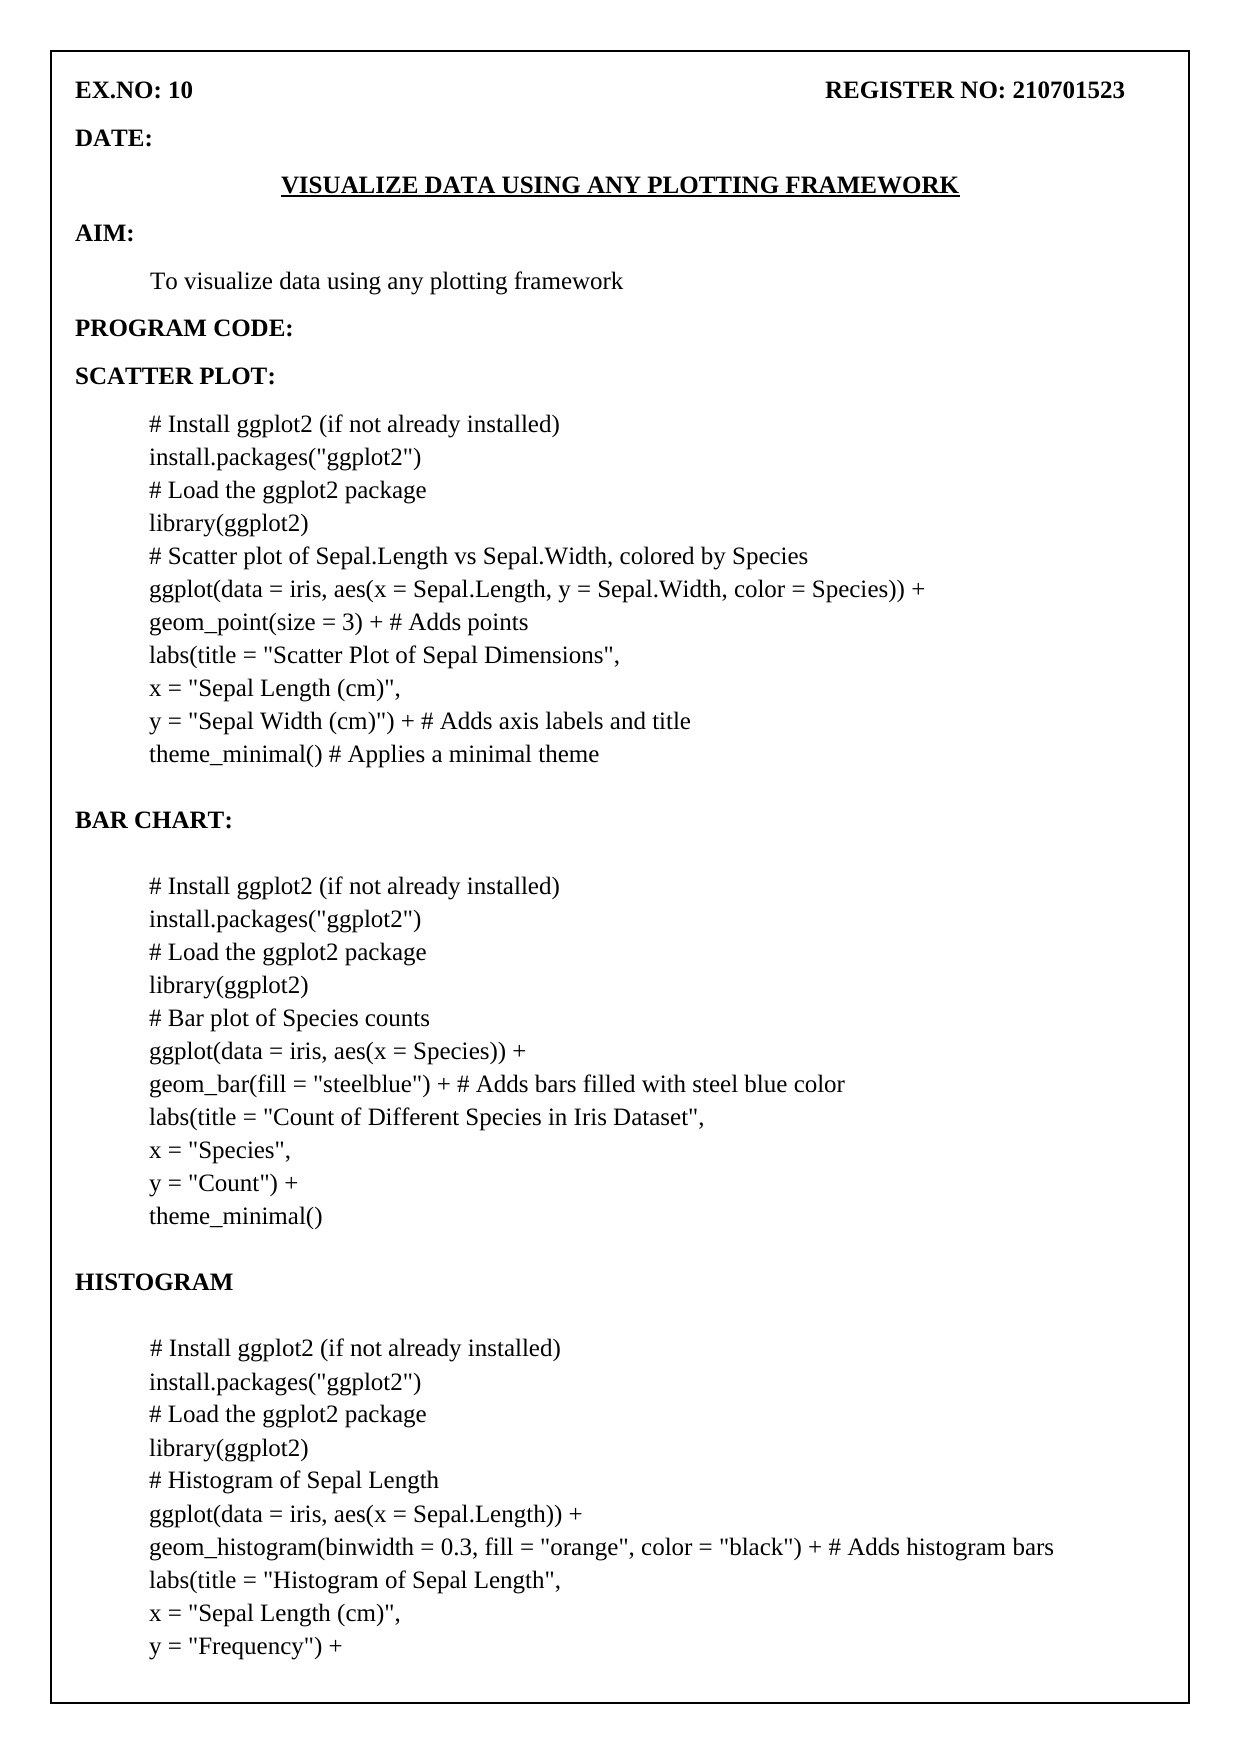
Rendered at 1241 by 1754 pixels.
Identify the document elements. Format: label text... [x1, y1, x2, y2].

text # Install ggplot2 (if not already installed) [149, 871, 1165, 900]
text y = "Frequency") + [149, 1631, 1165, 1659]
text ggplot(data = iris, aes(x = Species)) + [149, 1036, 1165, 1065]
text geom_histogram(binwidth = 0.3, fill = "orange", color = "black") + # Adds histogram bars [149, 1532, 1165, 1560]
text DATE: [75, 123, 1165, 151]
text # Bar plot of Species counts [149, 1003, 1165, 1032]
text # Load the ggplot2 package [149, 937, 1165, 966]
text geom_point(size = 3) + # Adds points [149, 607, 1165, 636]
text theme_minimal() # Applies a minimal theme [149, 739, 1165, 768]
text labs(title = "Count of Different Species in Iris Dataset", [149, 1102, 1165, 1131]
text AIM: [75, 218, 1165, 247]
text # Install ggplot2 (if not already installed) [149, 409, 1165, 438]
text PROGRAM CODE: [75, 313, 1165, 342]
text install.packages("ggplot2") [149, 904, 1165, 933]
text labs(title = "Histogram of Sepal Length", [149, 1565, 1165, 1593]
text EX.NO: 10 REGISTER NO: 210701523 [75, 75, 1165, 104]
text HISTOGRAM [75, 1267, 1165, 1296]
text geom_bar(fill = "steelblue") + # Adds bars filled with steel blue color [149, 1069, 1165, 1098]
text labs(title = "Scatter Plot of Sepal Dimensions", [149, 640, 1165, 669]
text x = "Species", [149, 1135, 1165, 1164]
text BAR CHART: [75, 805, 1165, 834]
text ggplot(data = iris, aes(x = Sepal.Length, y = Sepal.Width, color = Species)) + [149, 574, 1165, 603]
text x = "Sepal Length (cm)", [149, 673, 1165, 702]
text x = "Sepal Length (cm)", [149, 1598, 1165, 1626]
text theme_minimal() [149, 1201, 1165, 1230]
text # Scatter plot of Sepal.Length vs Sepal.Width, colored by Species [149, 541, 1165, 570]
text # Histogram of Sepal Length [149, 1466, 1165, 1494]
text install.packages("ggplot2") [149, 442, 1165, 471]
text To visualize data using any plotting framework [75, 266, 1165, 294]
text library(ggplot2) [149, 508, 1165, 537]
text VISUALIZE DATA USING ANY PLOTTING FRAMEWORK [75, 170, 1165, 199]
text y = "Sepal Width (cm)") + # Adds axis labels and title [149, 706, 1165, 735]
text library(ggplot2) [149, 1433, 1165, 1461]
text SCATTER PLOT: [75, 361, 1165, 390]
text # Load the ggplot2 package [149, 1399, 1165, 1428]
text # Load the ggplot2 package [149, 475, 1165, 504]
text library(ggplot2) [149, 970, 1165, 999]
text install.packages("ggplot2") [149, 1367, 1165, 1395]
text # Install ggplot2 (if not already installed) [149, 1333, 1165, 1362]
text ggplot(data = iris, aes(x = Sepal.Length)) + [149, 1499, 1165, 1527]
text y = "Count") + [149, 1168, 1165, 1197]
